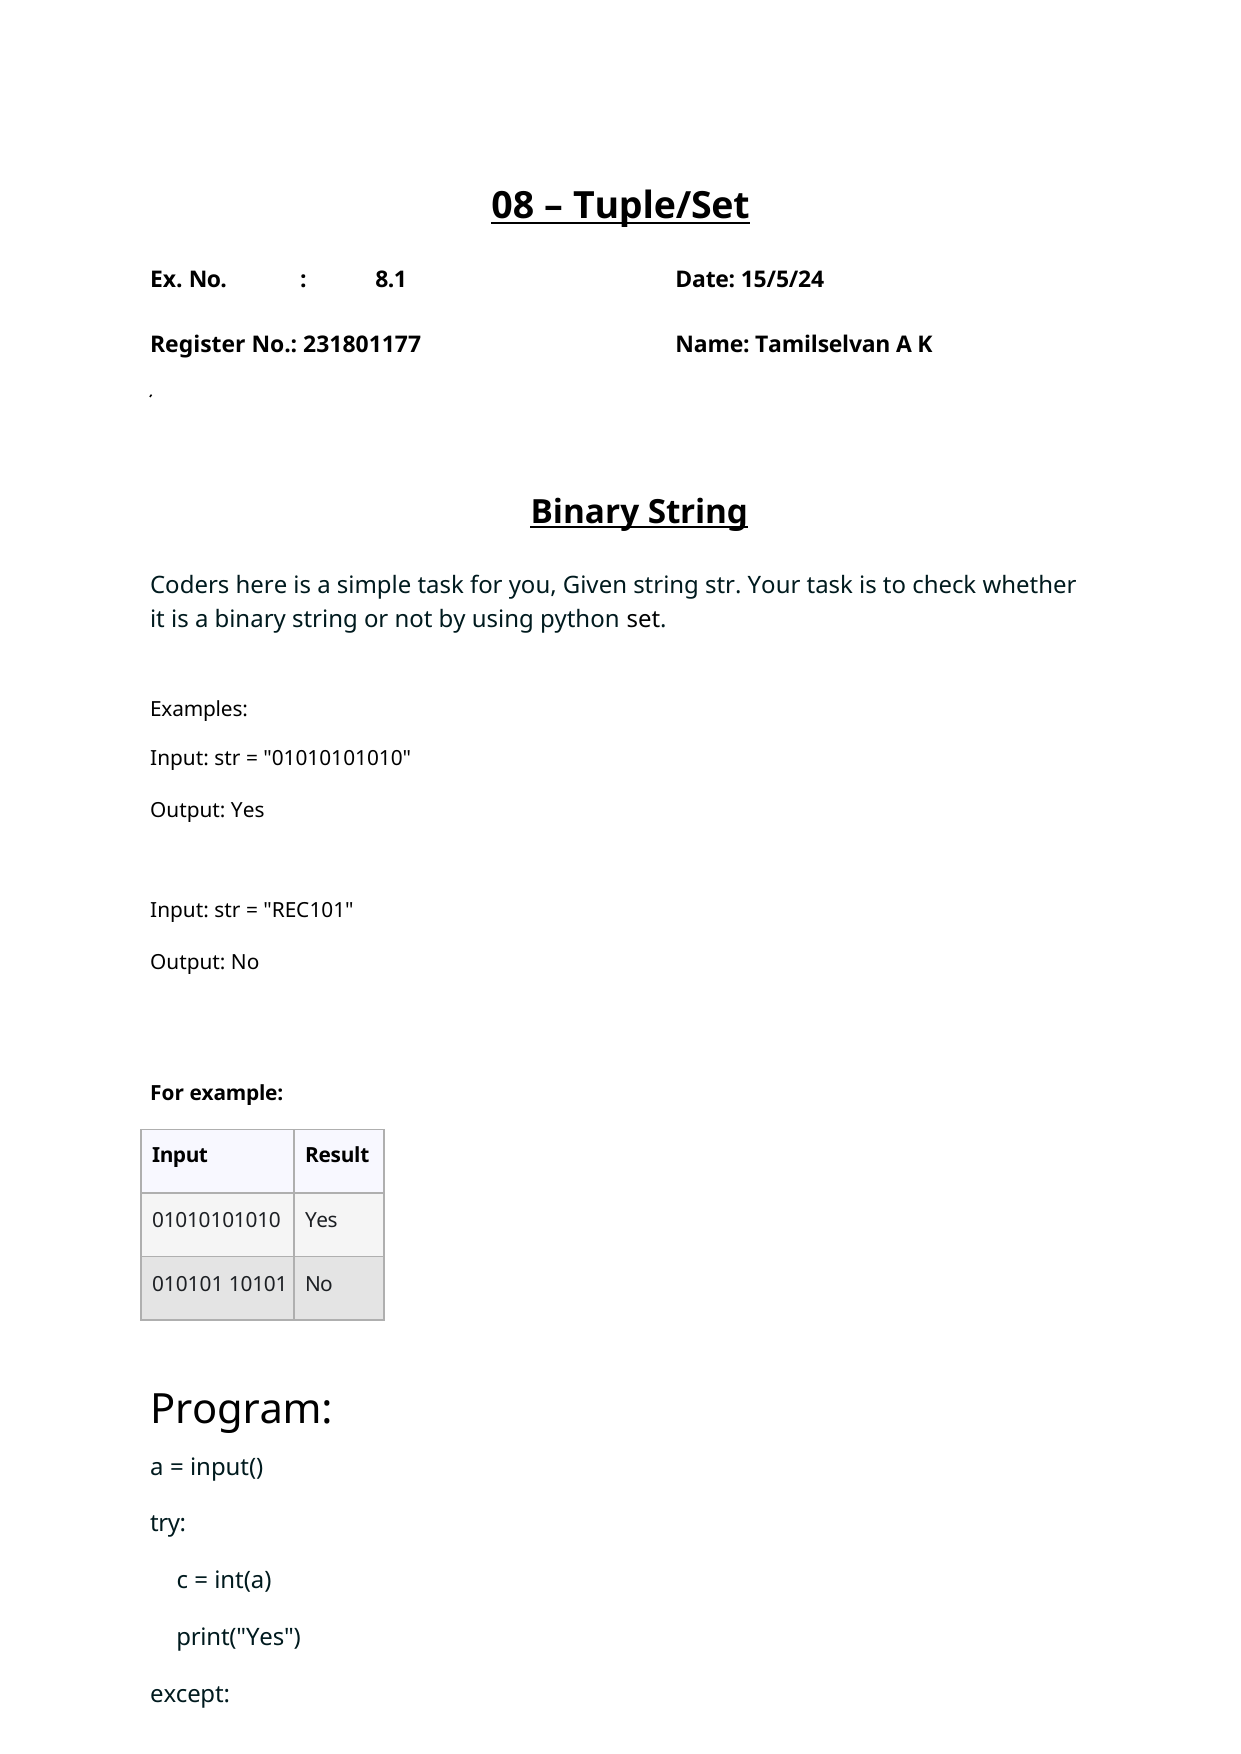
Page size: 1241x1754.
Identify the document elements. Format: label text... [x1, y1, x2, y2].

text Ex. No. : 8.1 Date: 15/5/24 [150, 263, 1173, 294]
table_cell No [295, 1257, 383, 1319]
text except: [150, 1676, 1173, 1709]
text Input: str = "01010101010" Output: Yes [150, 743, 421, 823]
table_cell 010101 10101 [142, 1257, 293, 1319]
text c = int(a) print("Yes") [176, 1563, 360, 1652]
table_header Result [295, 1130, 383, 1192]
text For example: [150, 1078, 1173, 1107]
subtitle Program: [150, 1379, 1173, 1436]
text Input: str = "REC101" Output: No [150, 895, 421, 975]
text Register No.: 231801177 Name: Tamilselvan A K [150, 328, 1173, 359]
table_cell 01010101010 [142, 1194, 293, 1256]
subtitle 08 – Tuple/Set [130, 179, 1111, 230]
table_cell Yes [295, 1194, 383, 1256]
text Examples: [150, 694, 1173, 723]
text Coders here is a simple task for you, Given string str. Your task is to check whether it is a binary string or not by using python set. [150, 568, 1092, 634]
text Binary String [167, 487, 1111, 533]
text a = input() try: [150, 1450, 292, 1539]
table_header Input [142, 1130, 293, 1192]
